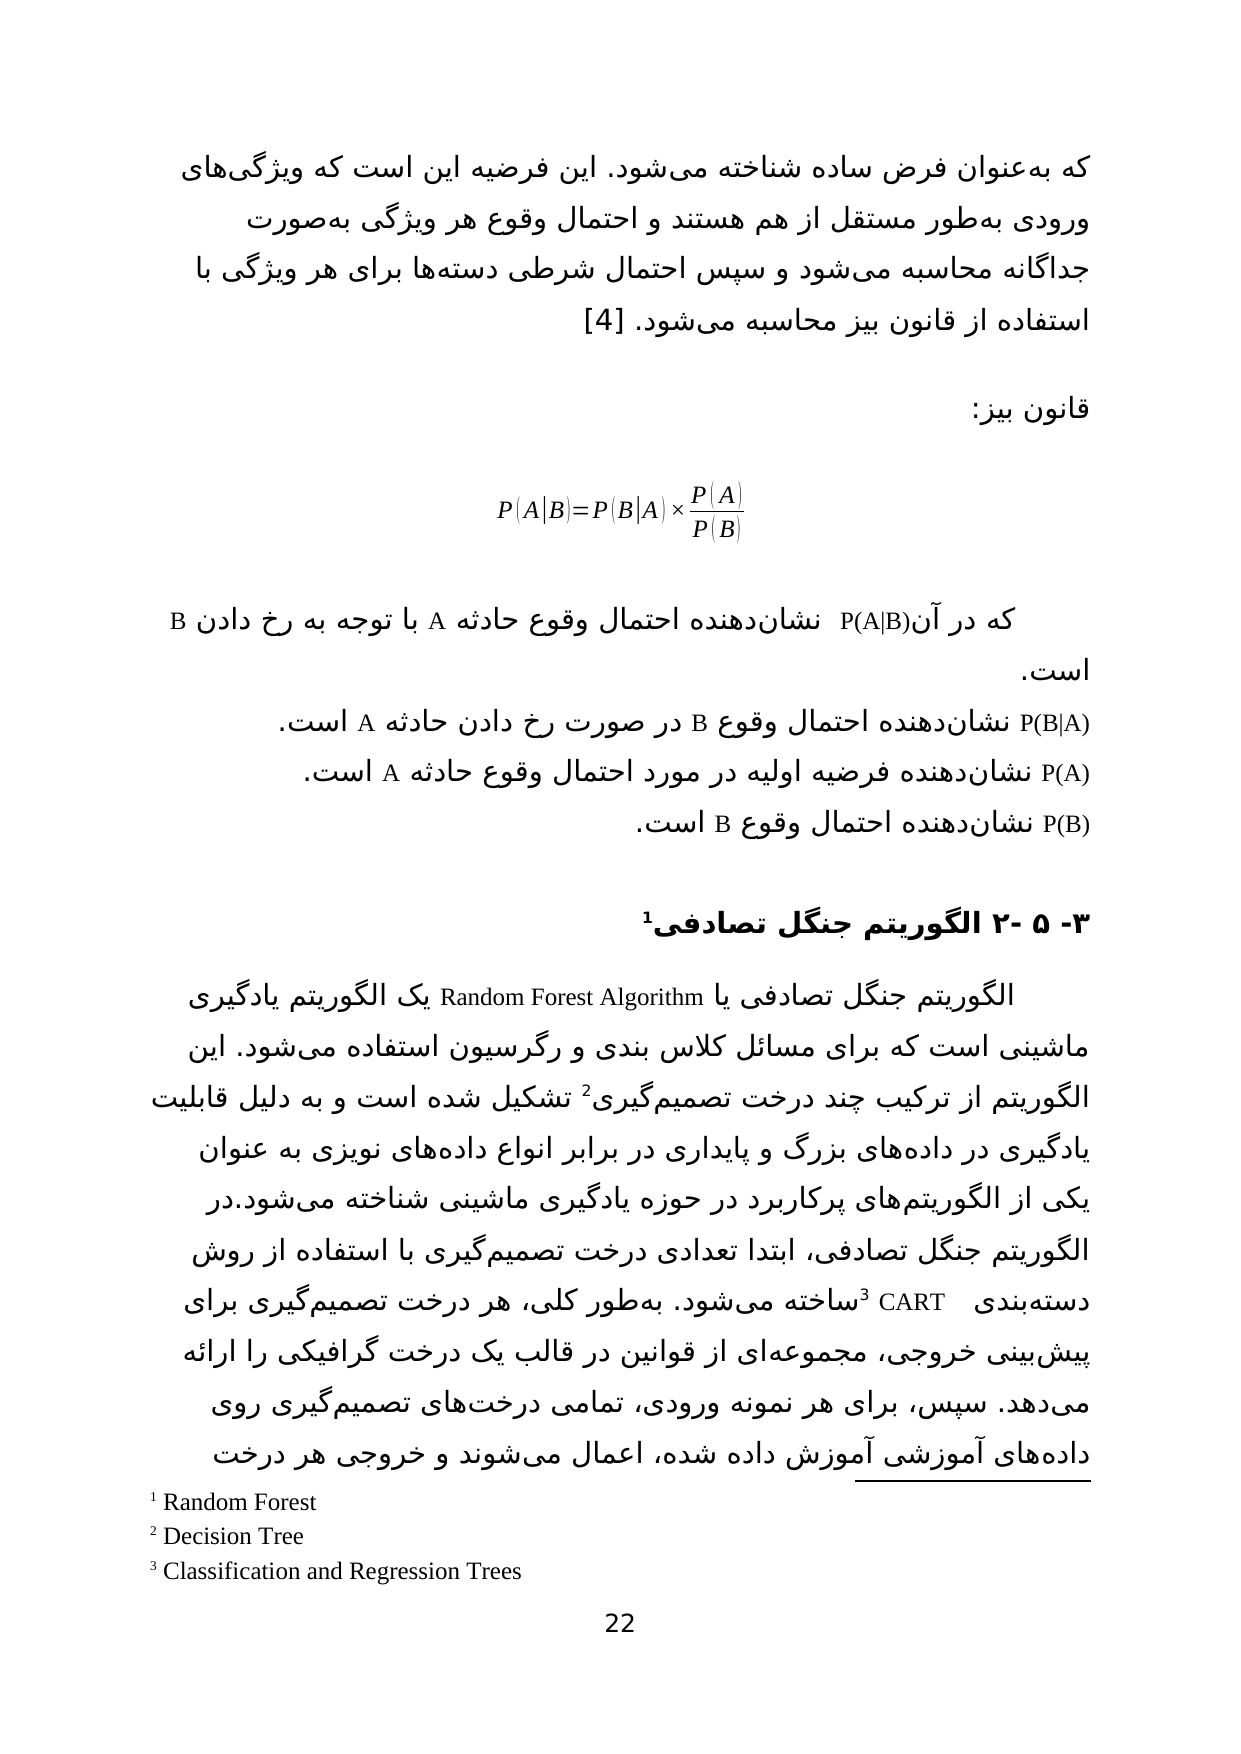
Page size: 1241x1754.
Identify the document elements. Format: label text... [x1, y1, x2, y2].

text که در آنP(A|B) نشان‌دهنده احتمال وقوع حادثه A با توجه به رخ دادن B است. P(B|A) نشان‌دهنده احتمال وقوع B در صورت رخ دادن حادثه A است. P(A) نشان‌دهنده فرضیه اولیه در مورد احتمال وقوع حادثه A است. P(B) نشان‌دهنده احتمال وقوع B است. [150, 602, 1090, 840]
text قانون بیز: [150, 391, 1090, 425]
subtitle ۳- ۵ -۲ الگوریتم جنگل تصادفی [150, 907, 1090, 941]
